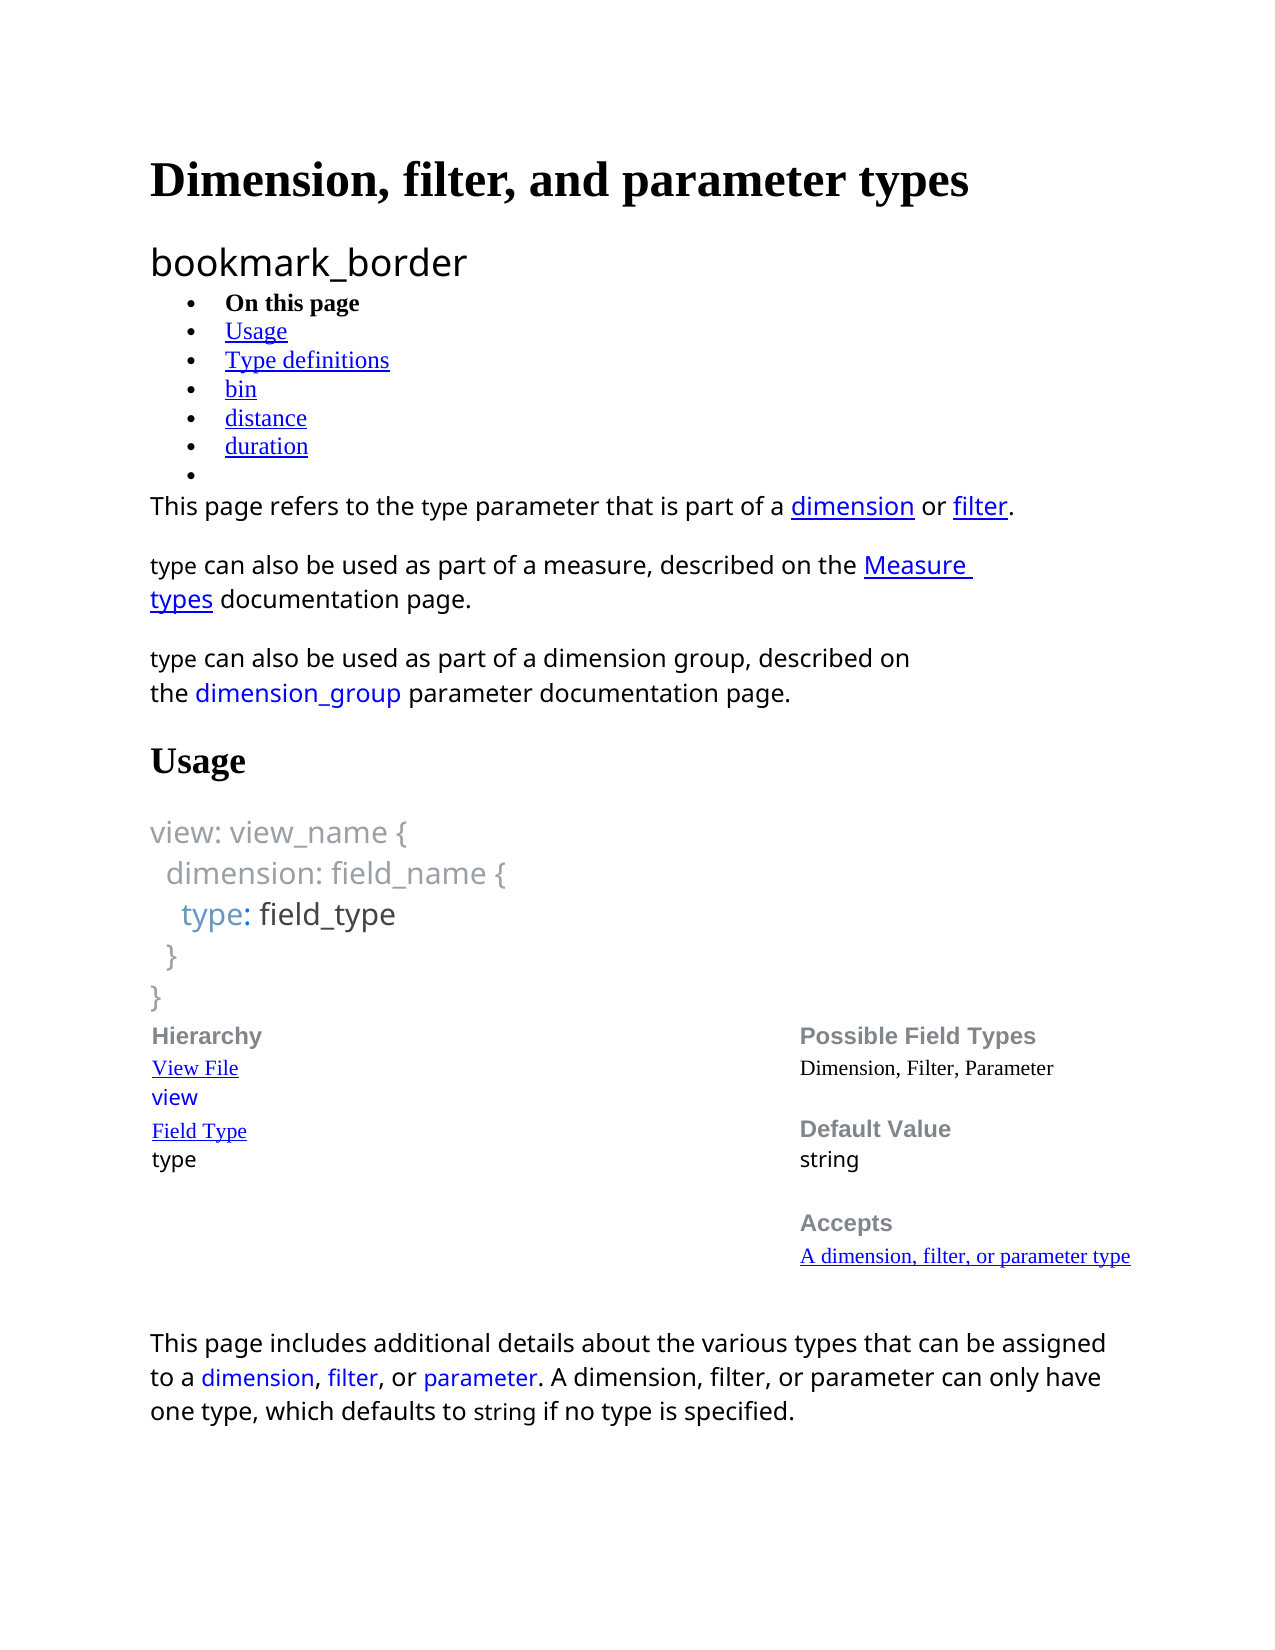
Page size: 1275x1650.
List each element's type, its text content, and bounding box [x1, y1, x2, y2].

list bin [187, 374, 1125, 403]
text This page refers to the type parameter that is part of a dimension or filter. [150, 489, 1125, 523]
list Type definitions [187, 345, 1125, 374]
list On this page [187, 288, 1125, 316]
text bookmark_border [150, 237, 1125, 288]
text Dimension, filter, and parameter types [150, 150, 1125, 207]
text Usage [150, 738, 1125, 782]
table_header Possible Field Types Dimension, Filter, Parameter Default Value string Accepts A dimension, filter, or parameter type [798, 1016, 1275, 1301]
list duration [187, 431, 1125, 460]
list Usage [187, 316, 1125, 345]
text type can also be used as part of a dimension group, described on the dimension_group parameter documentation page. [150, 641, 1125, 709]
text view: view_name { dimension: field_name { type: field_type } } [150, 811, 1125, 1016]
text This page includes additional details about the various types that can be assigned to a dimension, filter, or parameter. A dimension, filter, or parameter can only have one type, which defaults to string if no type is specified. [150, 1326, 1125, 1428]
text type can also be used as part of a measure, described on the Measure types documentation page. [150, 548, 1125, 616]
table_header Hierarchy View File view Field Type type [150, 1016, 798, 1301]
list distance [187, 403, 1125, 431]
